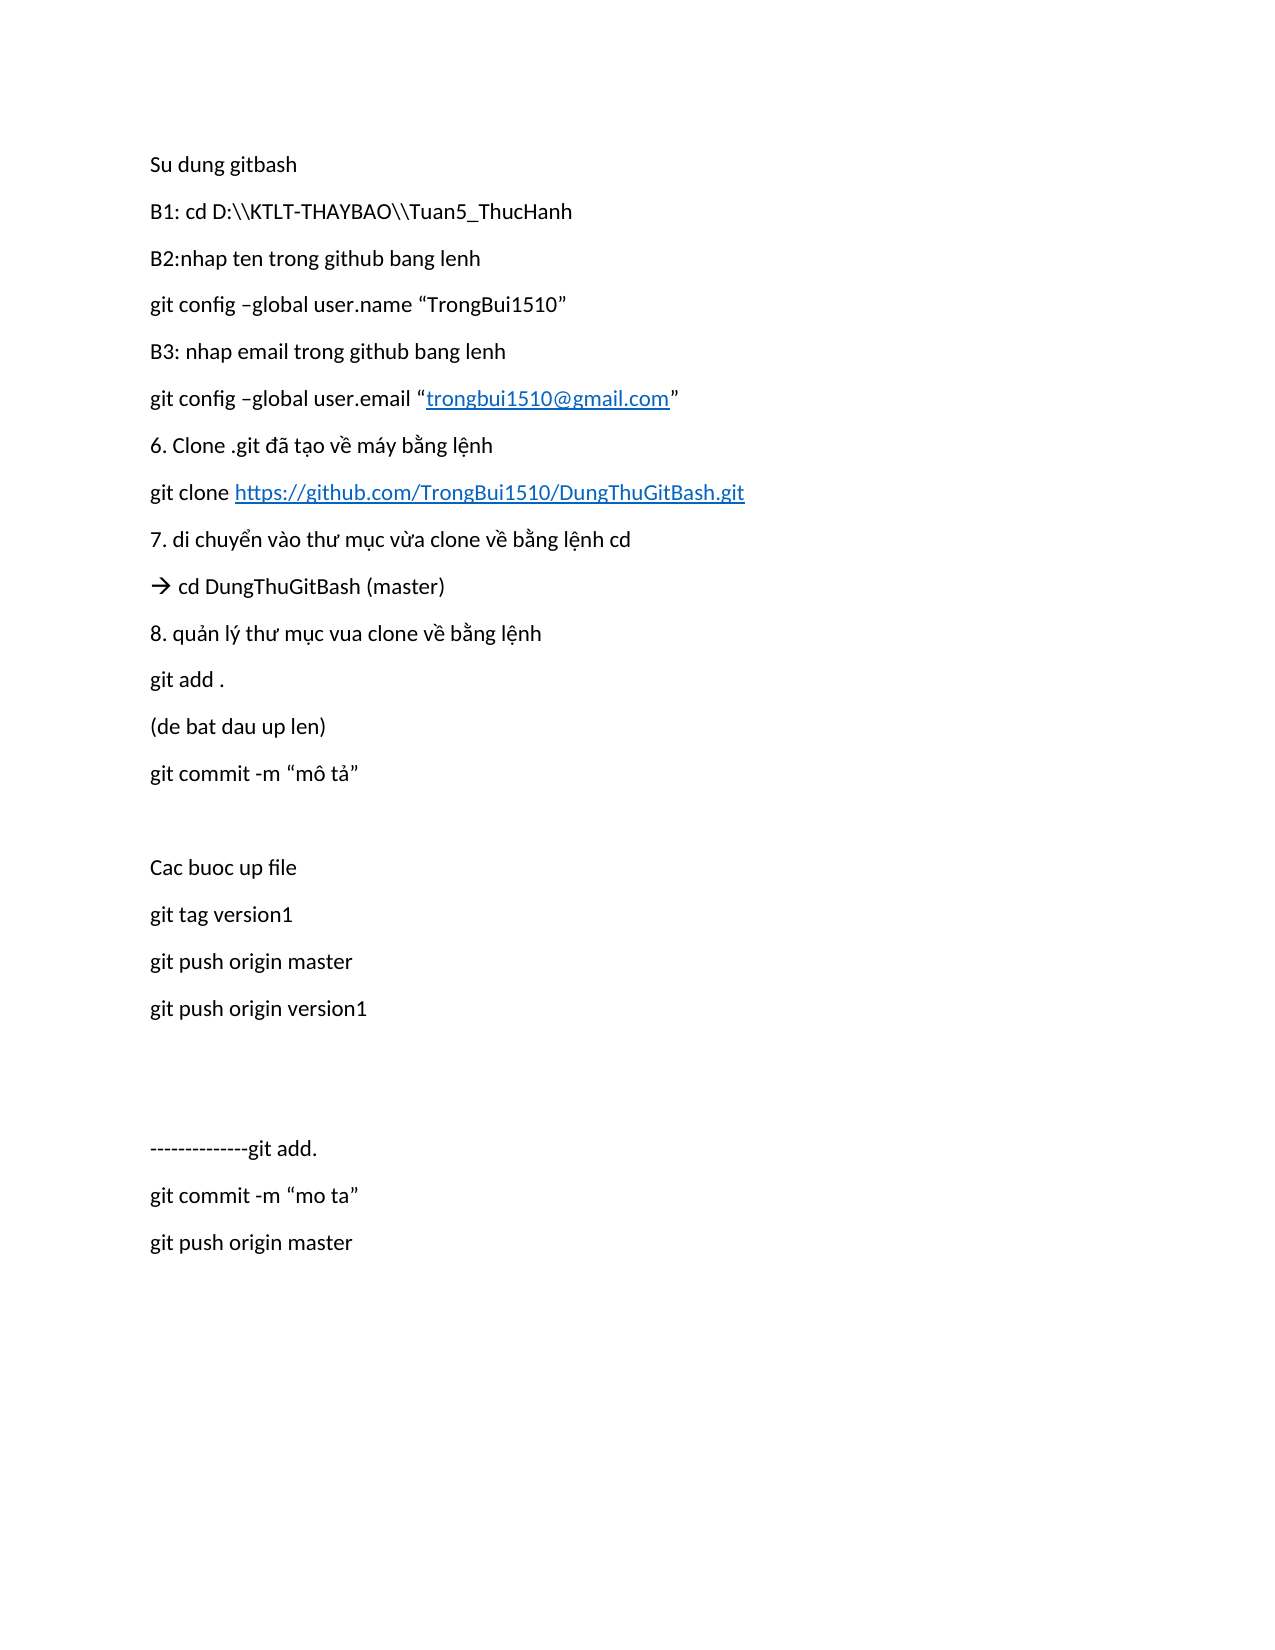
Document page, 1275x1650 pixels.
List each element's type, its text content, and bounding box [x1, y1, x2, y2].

text git commit -m “mô tả” [150, 759, 1125, 787]
text git clone https://github.com/TrongBui1510/DungThuGitBash.git [150, 478, 1125, 506]
text B2:nhap ten trong github bang lenh [150, 244, 1125, 272]
text git config –global user.email “trongbui1510@gmail.com” [150, 384, 1125, 412]
text (de bat dau up len) [150, 712, 1125, 741]
text 6. Clone .git đã tạo về máy bằng lệnh [150, 431, 1125, 459]
text git config –global user.name “TrongBui1510” [150, 291, 1125, 319]
text cd DungThuGitBash (master) [150, 572, 1125, 600]
text --------------git add. [150, 1134, 1125, 1162]
text 7. di chuyển vào thư mục vừa clone về bằng lệnh cd [150, 525, 1125, 553]
text B1: cd D:\\KTLT-THAYBAO\\Tuan5_ThucHanh [150, 197, 1125, 225]
text Cac buoc up file [150, 853, 1125, 881]
text git add . [150, 666, 1125, 694]
text git push origin master [150, 1228, 1125, 1256]
text 8. quản lý thư mục vua clone về bằng lệnh [150, 619, 1125, 647]
text git tag version1 [150, 900, 1125, 928]
text git push origin master [150, 947, 1125, 975]
text git push origin version1 [150, 994, 1125, 1022]
text git commit -m “mo ta” [150, 1181, 1125, 1209]
text B3: nhap email trong github bang lenh [150, 337, 1125, 366]
text Su dung gitbash [150, 150, 1125, 178]
